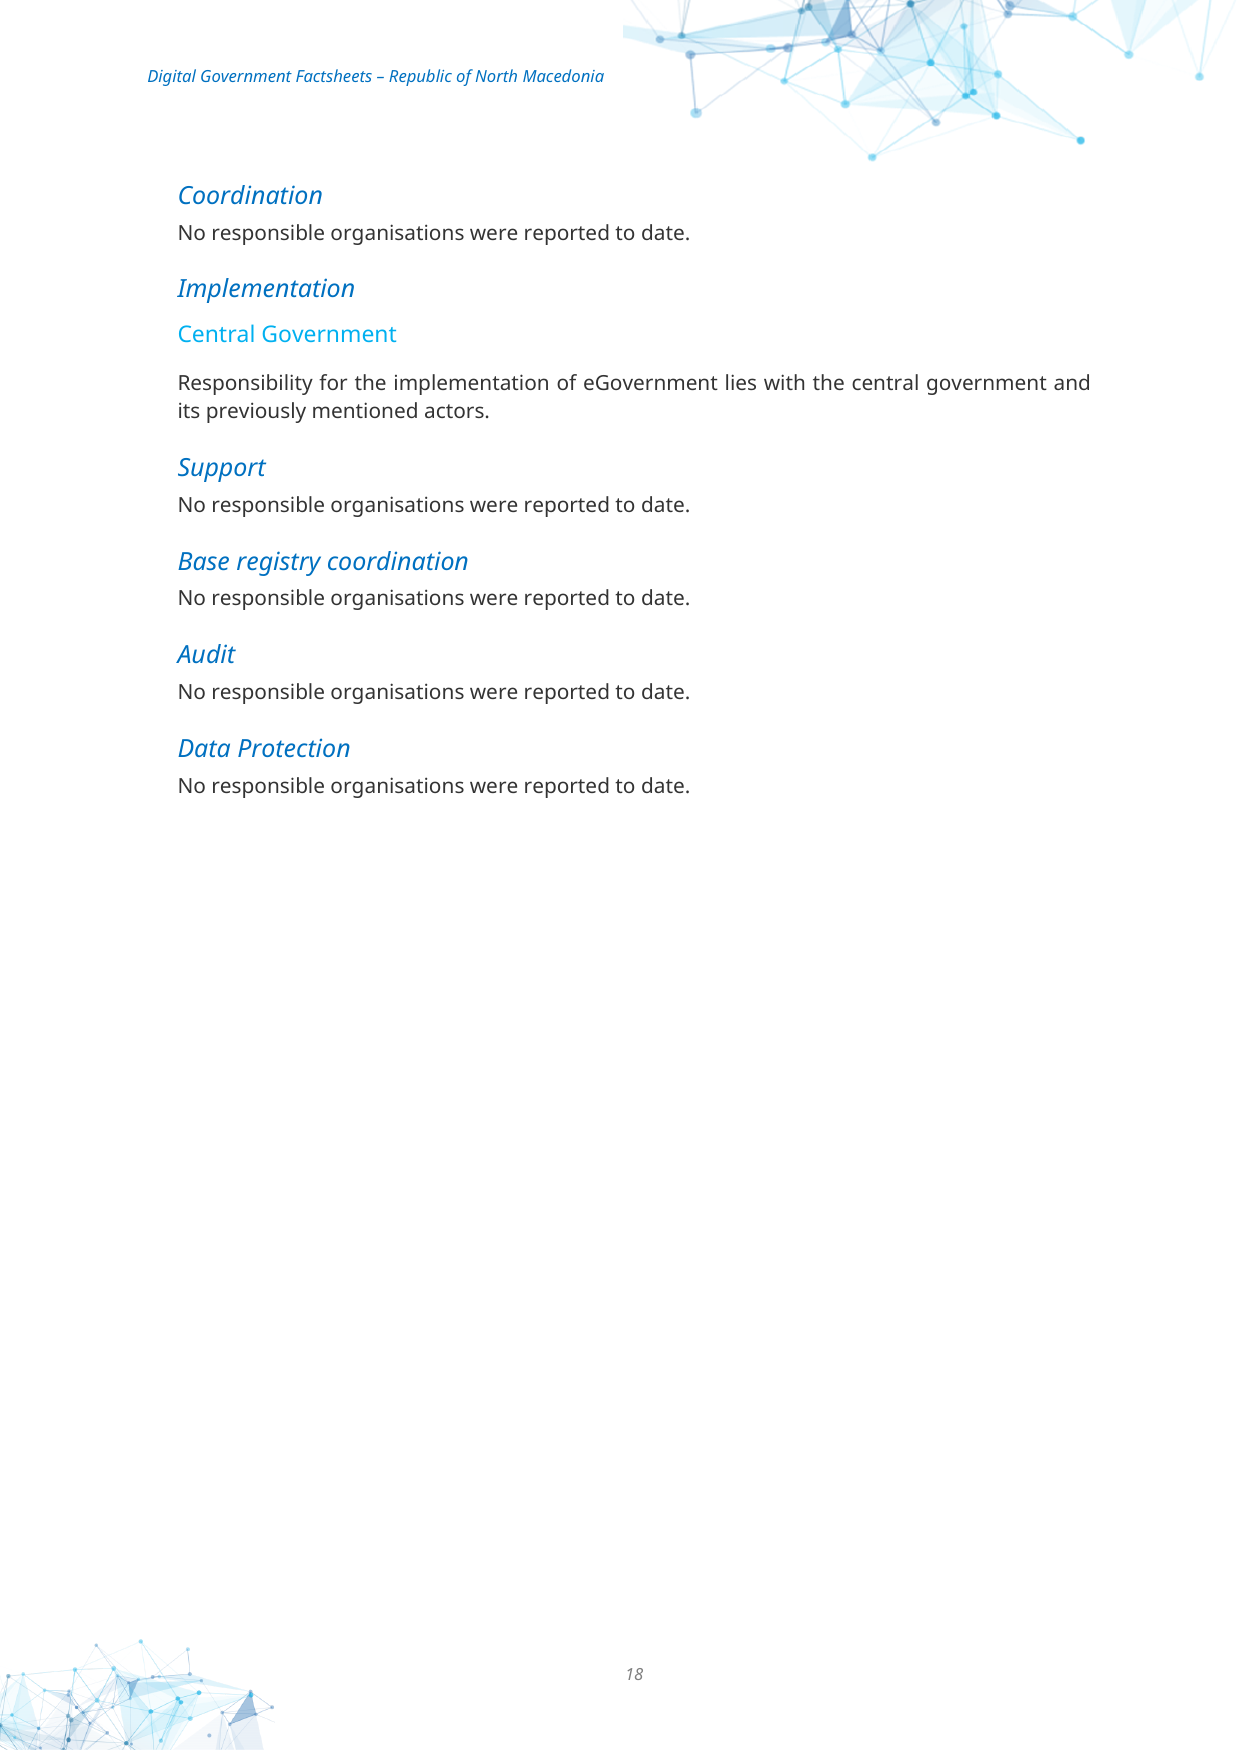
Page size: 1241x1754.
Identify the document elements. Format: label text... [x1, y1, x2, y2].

text Responsibility for the implementation of eGovernment lies with the central government and its previously mentioned actors. [177, 368, 1092, 424]
subtitle Audit [177, 637, 1092, 671]
text No responsible organisations were reported to date. [177, 677, 1092, 706]
subtitle Central Government [177, 318, 1092, 349]
subtitle Base registry coordination [177, 543, 1092, 577]
subtitle Implementation [177, 271, 1092, 305]
text No responsible organisations were reported to date. [177, 218, 1092, 246]
subtitle Support [177, 449, 1092, 483]
text No responsible organisations were reported to date. [177, 771, 1092, 799]
text No responsible organisations were reported to date. [177, 583, 1092, 612]
text No responsible organisations were reported to date. [177, 490, 1092, 518]
subtitle Data Protection [177, 731, 1092, 765]
subtitle Coordination [177, 177, 1092, 211]
